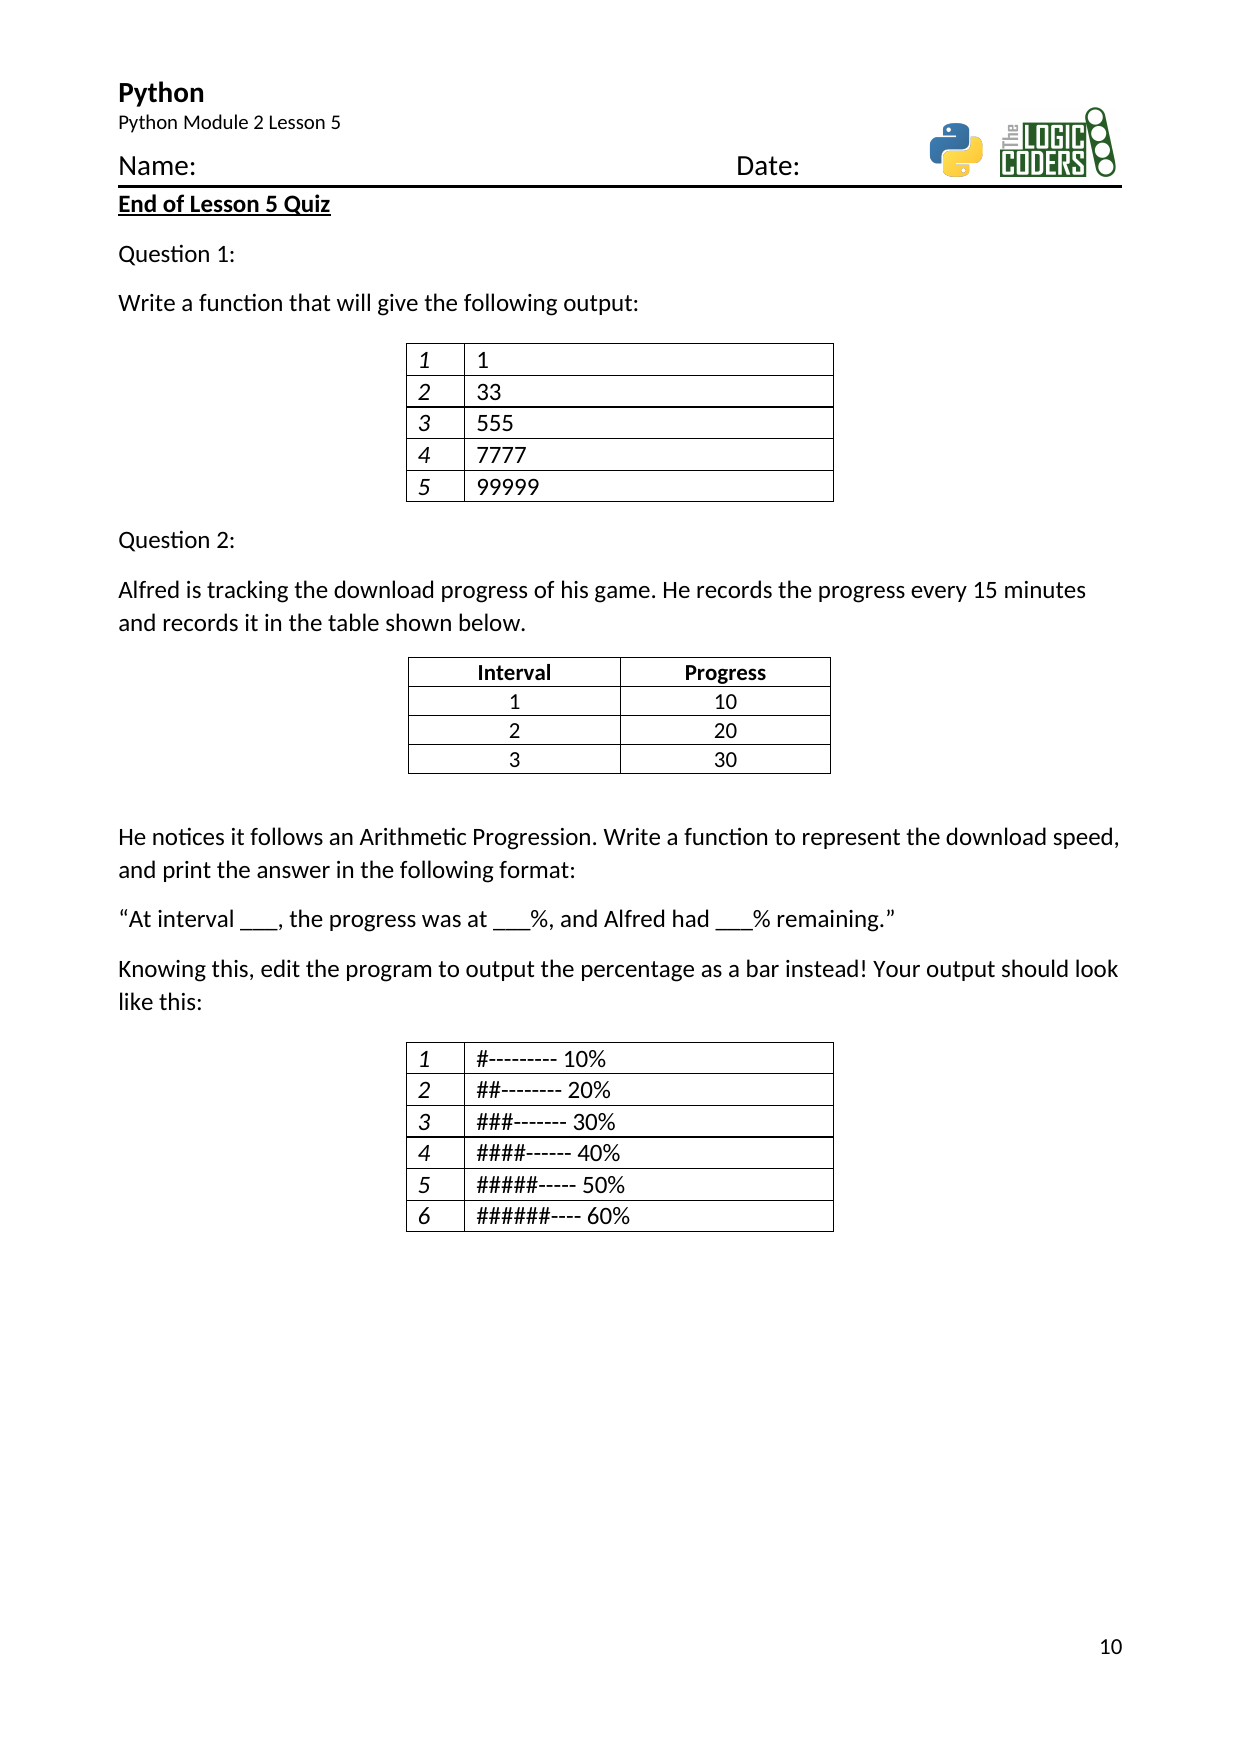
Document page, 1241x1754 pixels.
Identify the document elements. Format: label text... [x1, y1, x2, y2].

table_cell ######---- 60% [465, 1201, 833, 1231]
table_cell 555 [465, 408, 833, 438]
table_cell 7777 [465, 439, 833, 469]
table_cell 5 [407, 471, 464, 501]
table_header Interval [409, 658, 620, 686]
text Question 1: [118, 238, 1122, 268]
table_cell 2 [407, 376, 464, 406]
text Alfred is tracking the download progress of his game. He records the progress every 15 minutes and records it in the table shown below. [118, 574, 1122, 638]
table_cell 3 [409, 745, 620, 773]
text Write a function that will give the following output: [118, 287, 1122, 318]
table_cell 1 [409, 687, 620, 715]
text End of Lesson 5 Quiz [118, 188, 1122, 219]
table_header #--------- 10% [465, 1043, 833, 1073]
table_header Progress [621, 658, 830, 686]
text Question 2: [118, 524, 1122, 555]
text “At interval ___, the progress was at ___%, and Alfred had ___% remaining.” [118, 903, 1122, 934]
table_cell #####----- 50% [465, 1169, 833, 1199]
table_cell ###------- 30% [465, 1106, 833, 1136]
table_cell 5 [407, 1169, 464, 1199]
table_cell 33 [465, 376, 833, 406]
table_header 1 [465, 344, 833, 375]
picture [929, 123, 983, 177]
table_header 1 [407, 1043, 464, 1073]
table_cell 4 [407, 1138, 464, 1168]
table_cell ####------ 40% [465, 1138, 833, 1168]
table_cell 2 [407, 1074, 464, 1105]
table_cell 99999 [465, 471, 833, 501]
table_cell 3 [407, 408, 464, 438]
table_cell 6 [407, 1201, 464, 1231]
table_cell 30 [621, 745, 830, 773]
table_cell 4 [407, 439, 464, 469]
table_cell 3 [407, 1106, 464, 1136]
picture [1000, 107, 1116, 177]
table_cell 20 [621, 716, 830, 744]
table_cell ##-------- 20% [465, 1074, 833, 1105]
text Knowing this, edit the program to output the percentage as a bar instead! Your output should look like this: [118, 953, 1122, 1016]
text He notices it follows an Arithmetic Progression. Write a function to represent the download speed, and print the answer in the following format: [118, 821, 1122, 884]
table_cell 2 [409, 716, 620, 744]
table_header 1 [407, 344, 464, 375]
table_cell 10 [621, 687, 830, 715]
